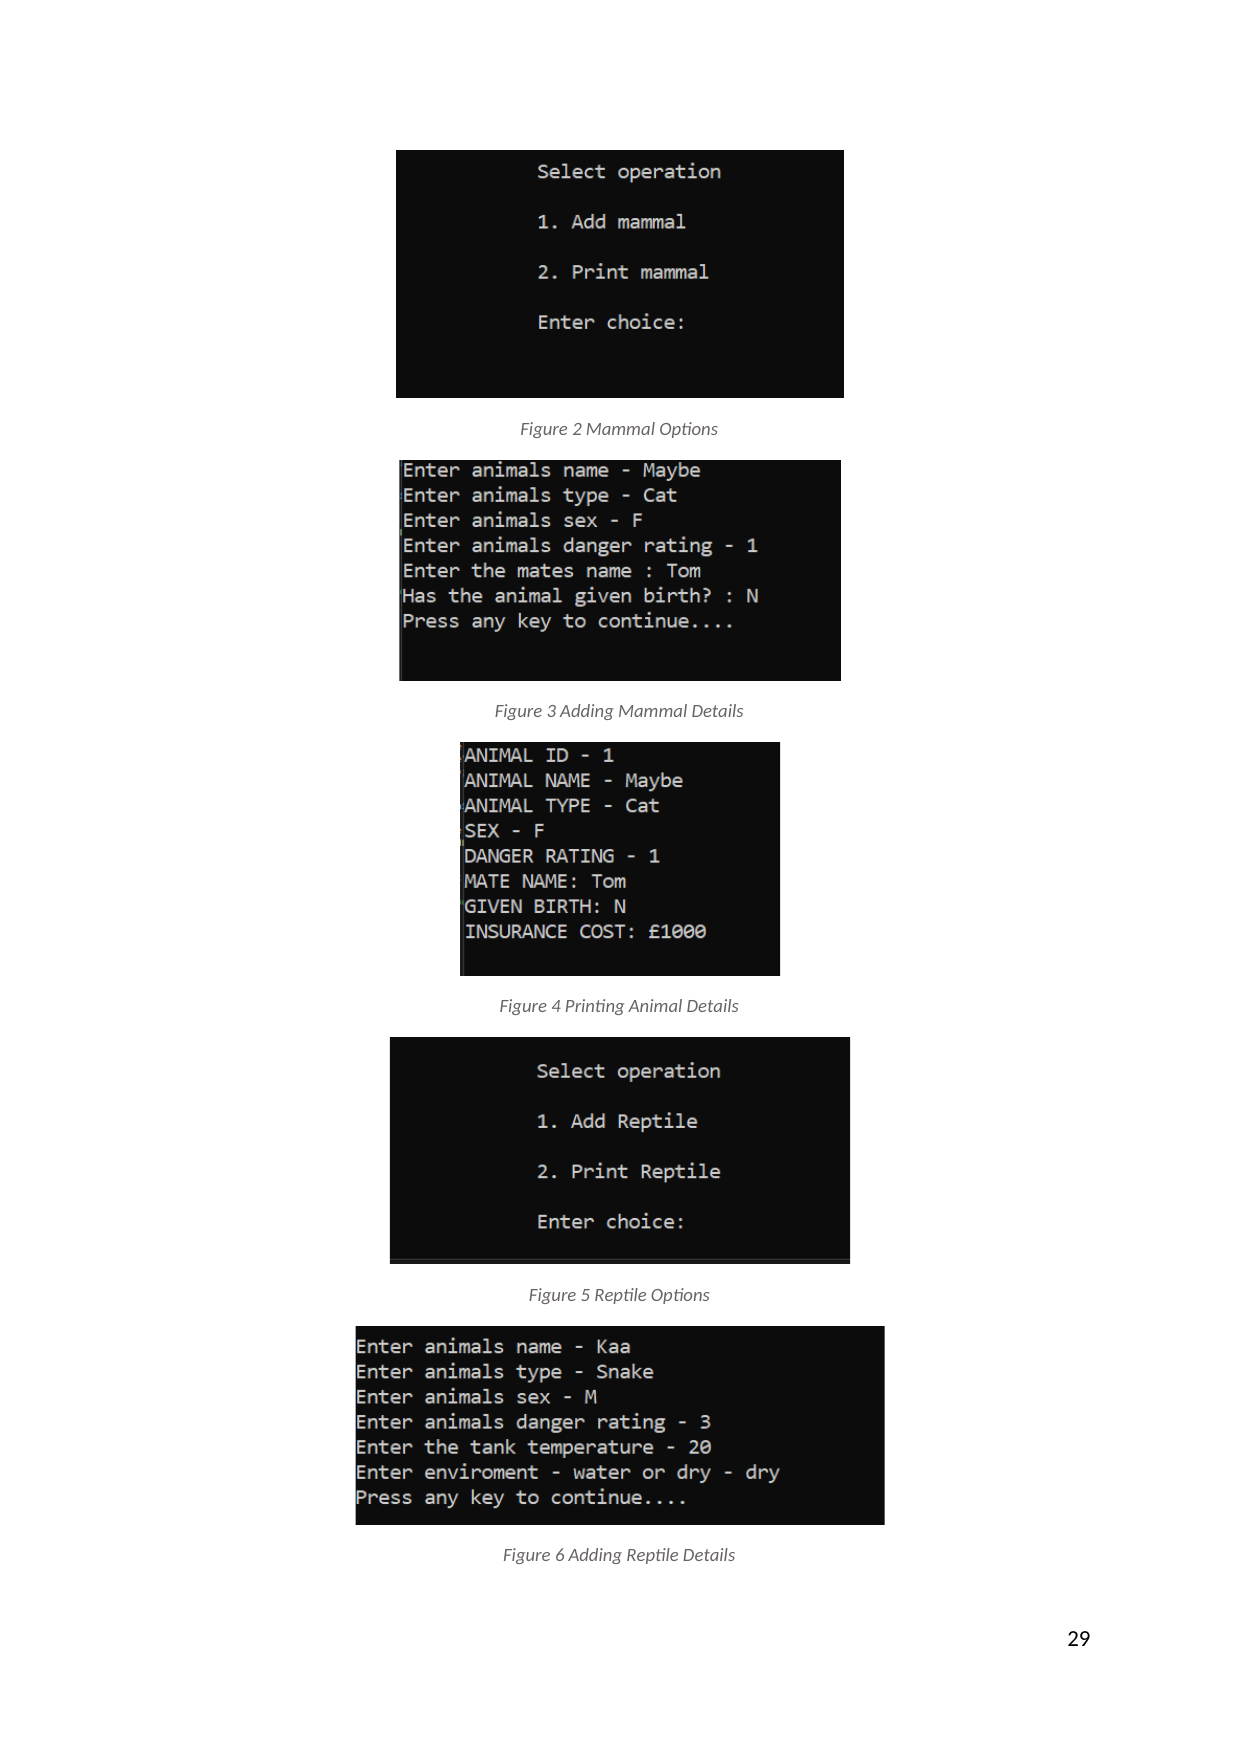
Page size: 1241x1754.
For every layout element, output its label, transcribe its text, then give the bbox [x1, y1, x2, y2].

picture [389, 1037, 851, 1264]
picture [460, 742, 780, 976]
picture [399, 460, 841, 681]
picture [355, 1326, 885, 1525]
picture [396, 150, 844, 398]
